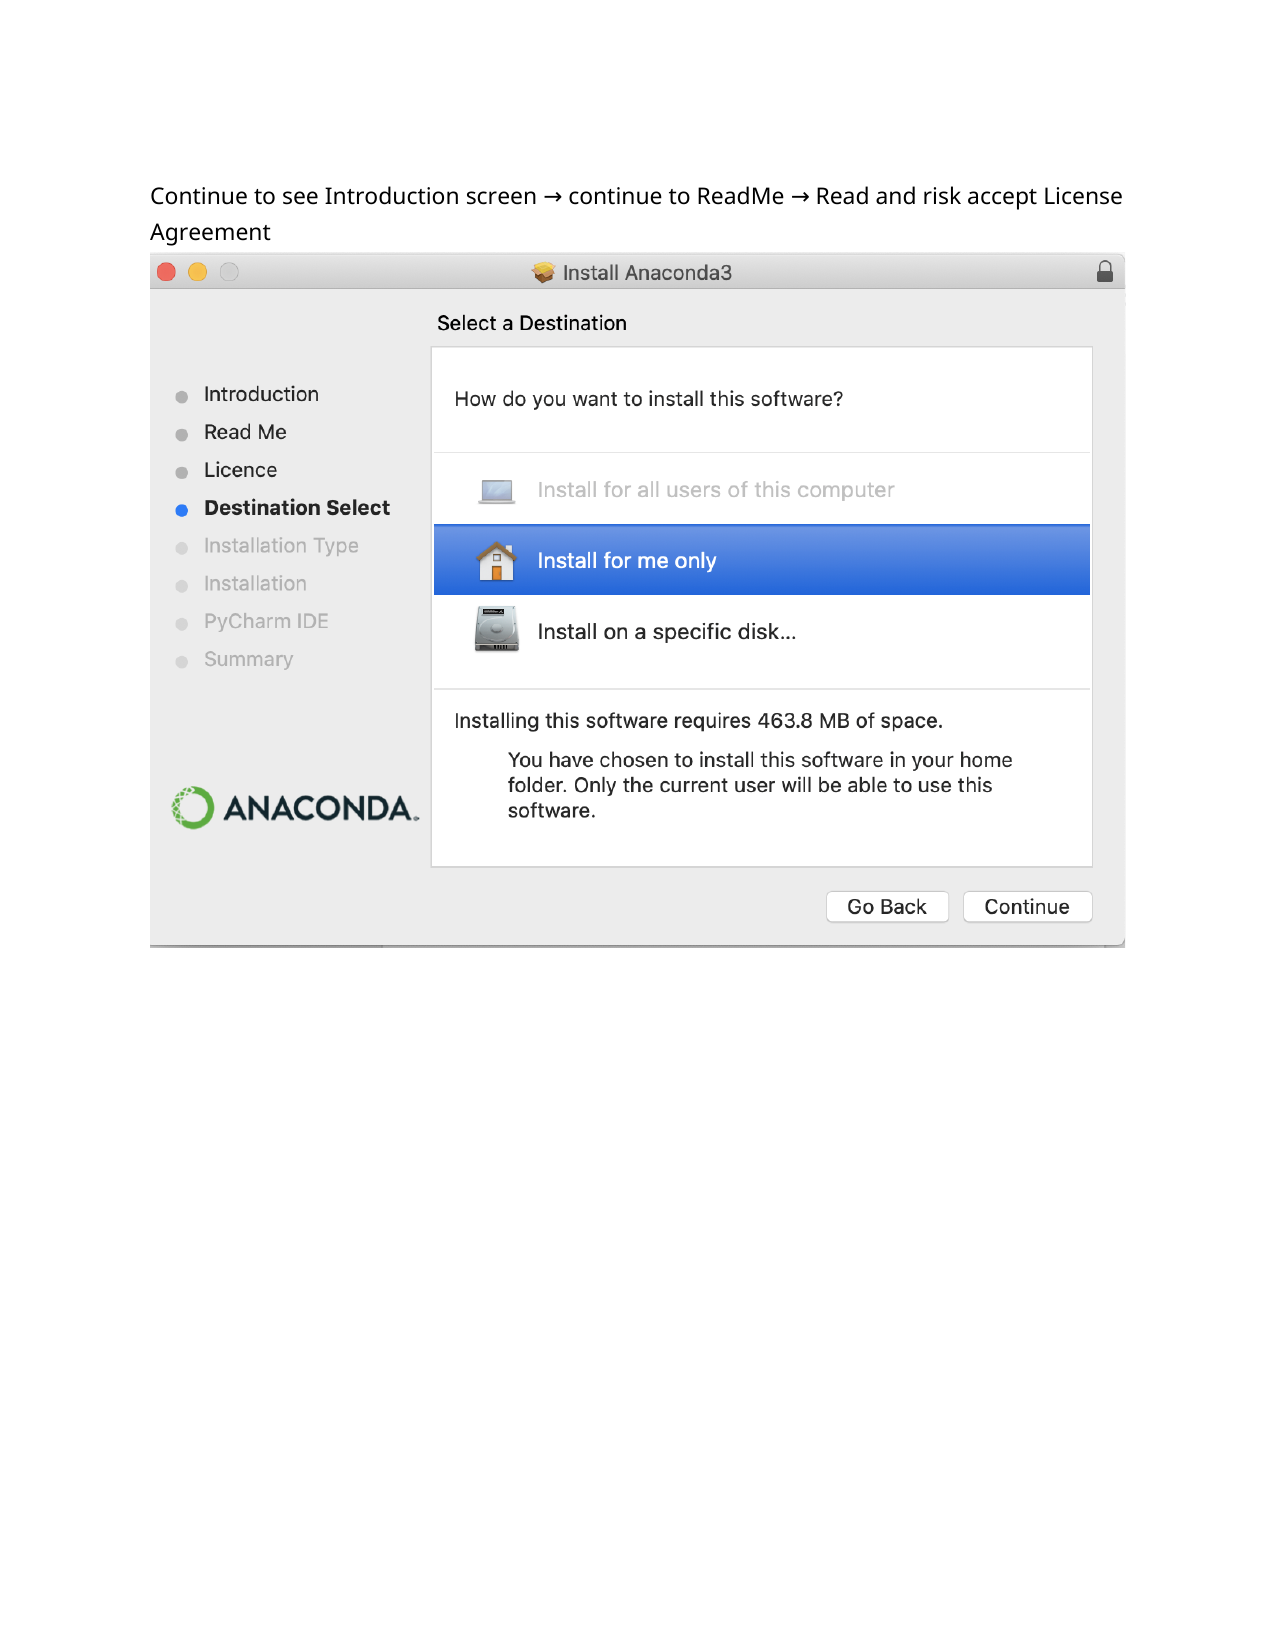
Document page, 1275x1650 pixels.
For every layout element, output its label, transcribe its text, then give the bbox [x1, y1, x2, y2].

picture [150, 252, 1125, 948]
text Continue to see Introduction screen → continue to ReadMe → Read and risk accept License Agreement [150, 180, 1125, 247]
